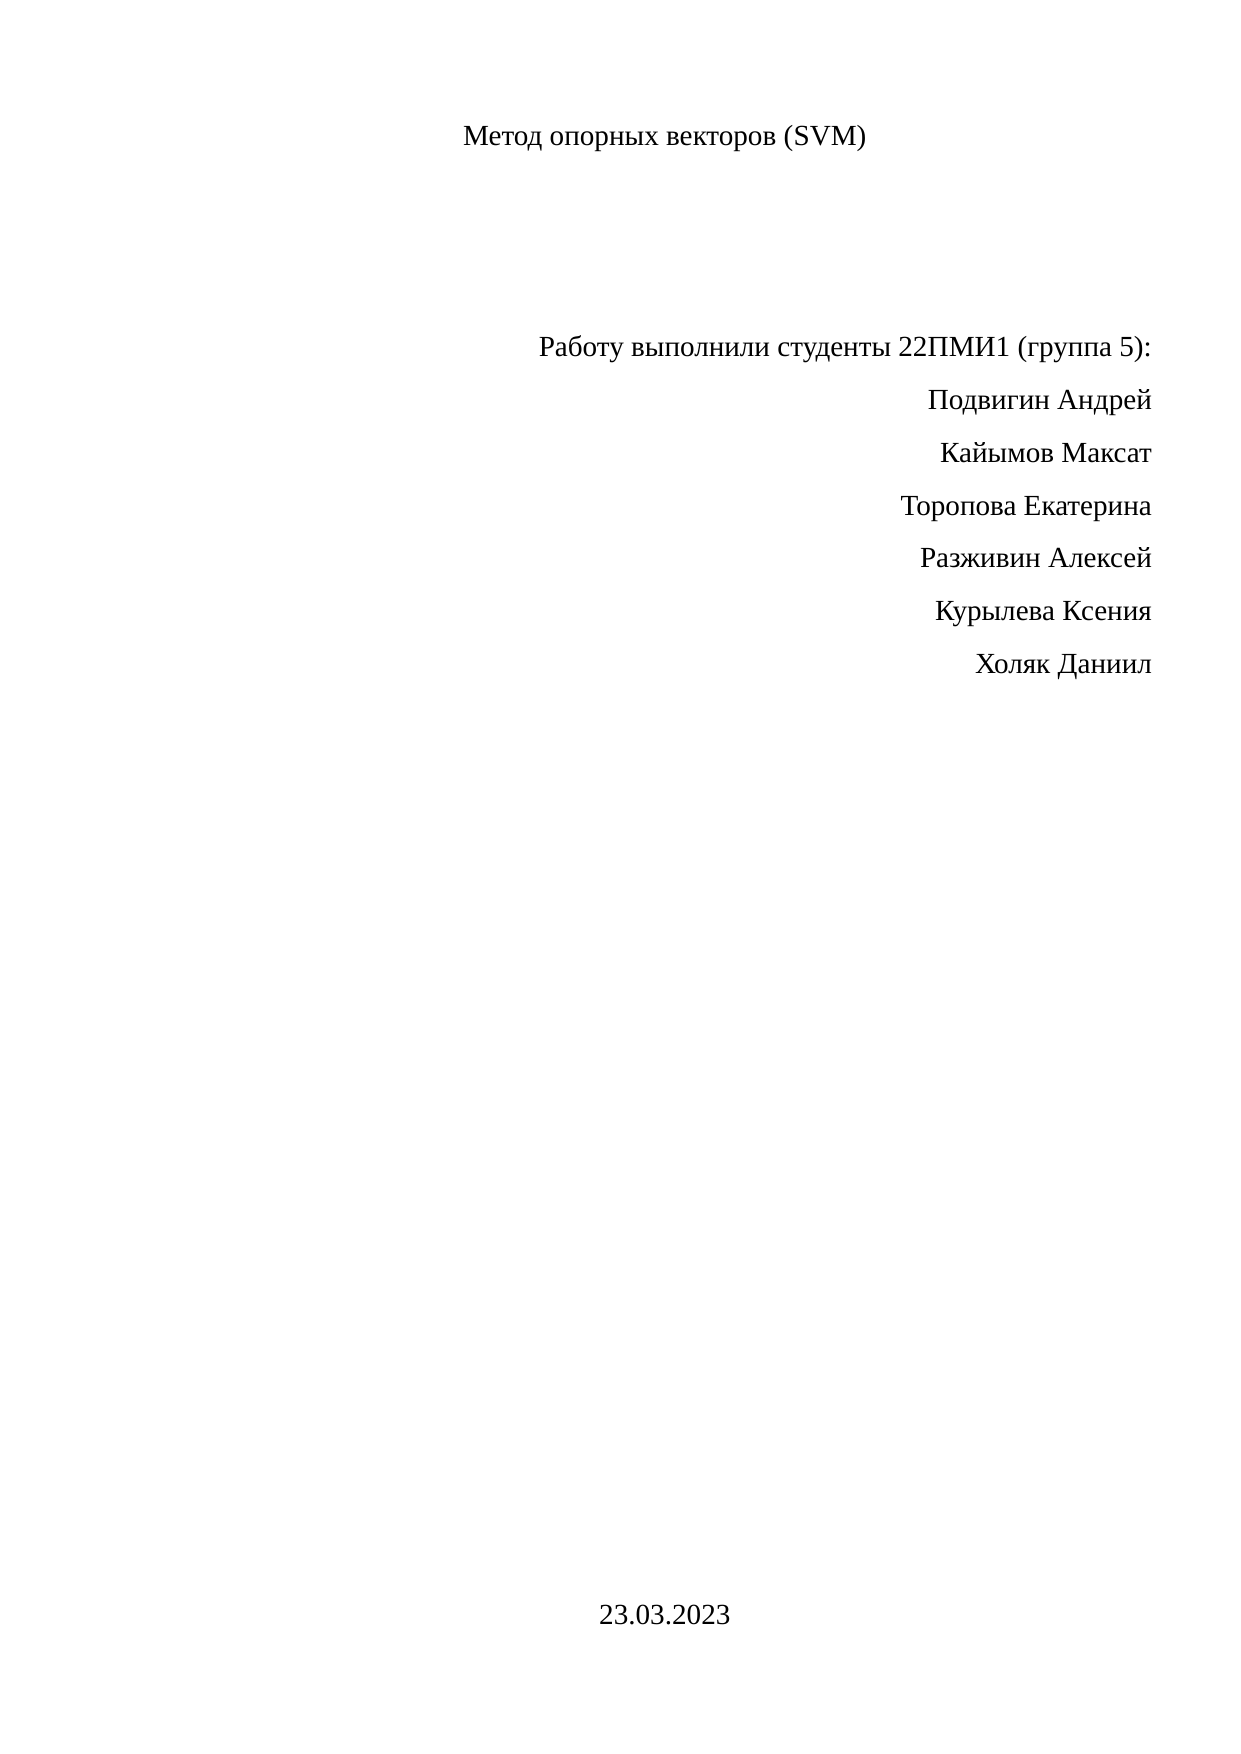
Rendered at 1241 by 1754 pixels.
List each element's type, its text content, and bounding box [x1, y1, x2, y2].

text 23.03.2023 [177, 1597, 1152, 1630]
text Метод опорных векторов (SVM) [177, 118, 1152, 152]
text Холяк Даниил [177, 646, 1152, 680]
text Кайымов Максат [177, 435, 1152, 468]
text Разживин Алексей [177, 541, 1152, 574]
text Подвигин Андрей [177, 382, 1152, 416]
text Работу выполнили студенты 22ПМИ1 (группа 5): [177, 329, 1152, 363]
text Курылева Ксения [177, 593, 1152, 627]
text Торопова Екатерина [177, 488, 1152, 521]
